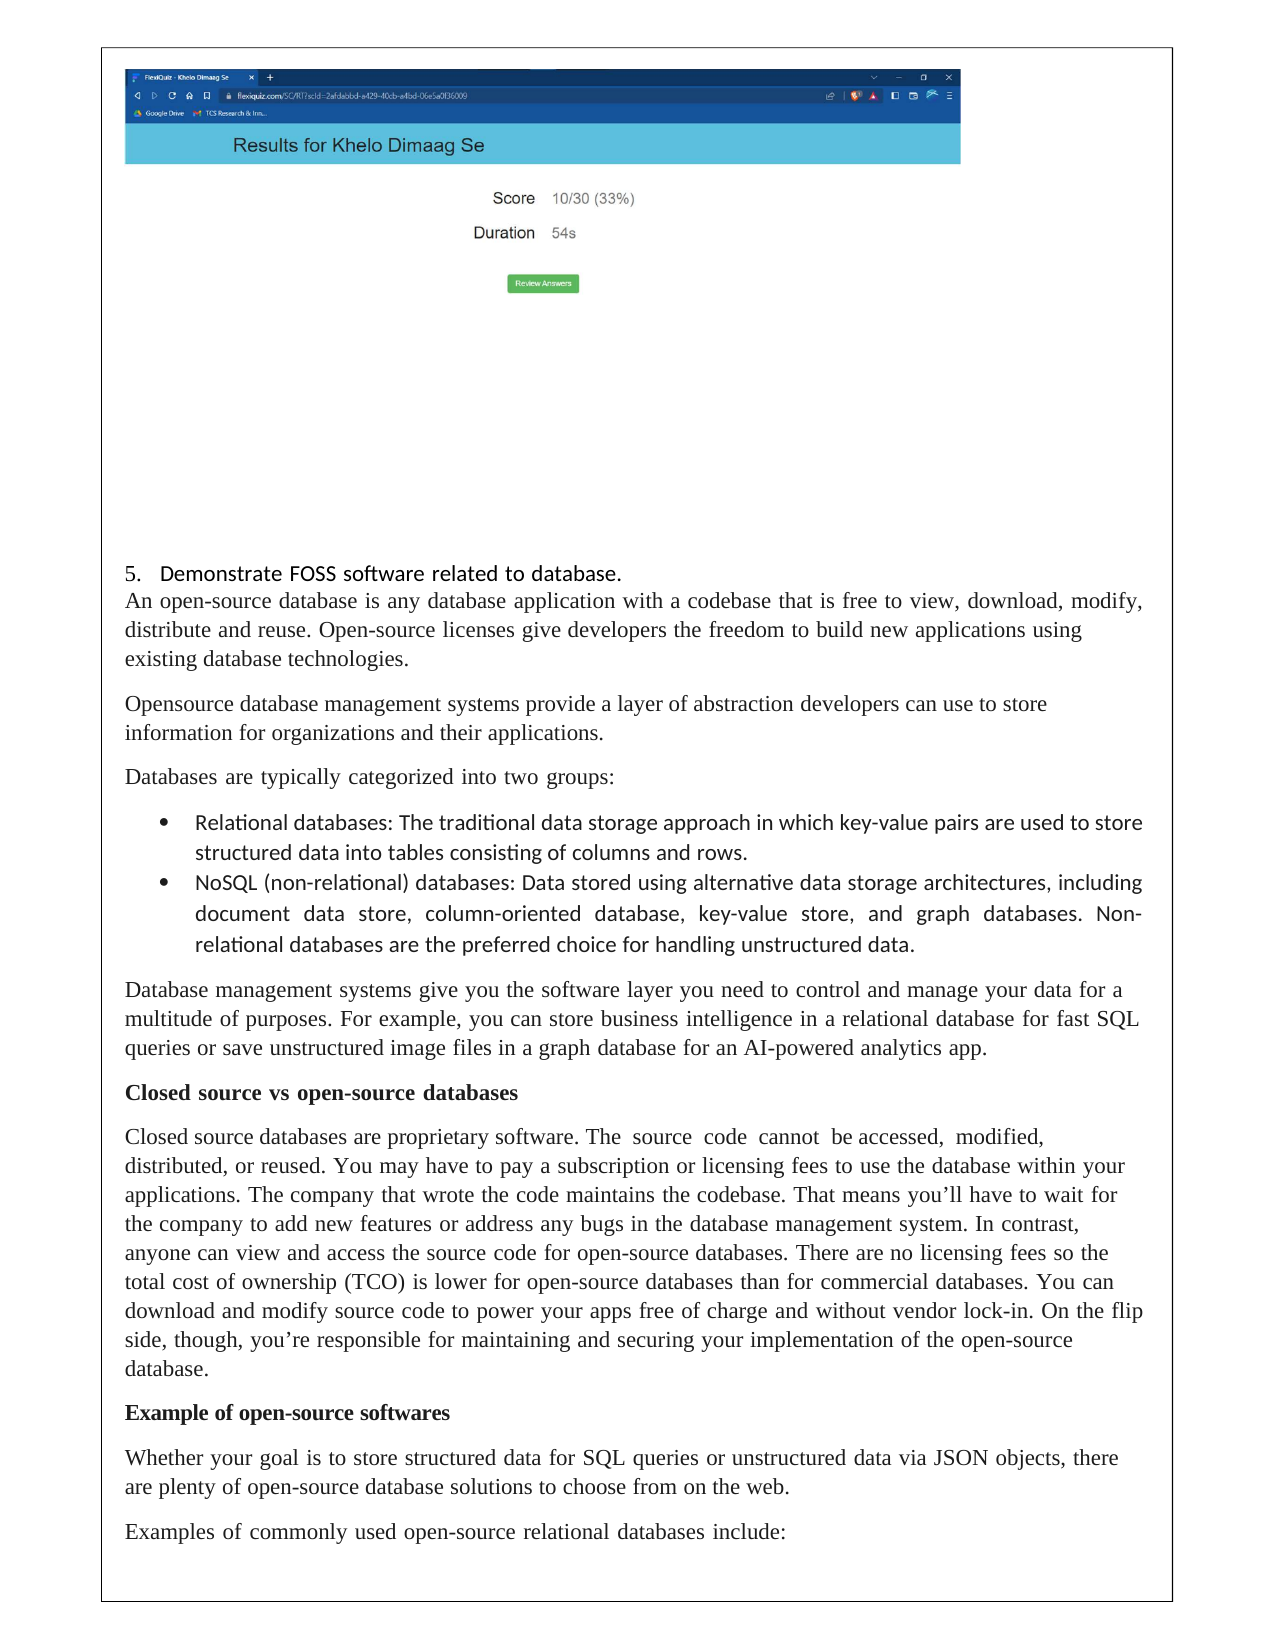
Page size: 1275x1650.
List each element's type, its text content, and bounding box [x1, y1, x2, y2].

list Demonstrate FOSS software related to database. [124, 559, 1160, 587]
text Closed source databases are proprietary software. The source code cannot be accessed, modified, distributed, or reused. You may have to pay a subscription or licensing fees to use the database within your applications. The company that wrote the code maintains the codebase. That means you’ll have to wait for the company to add new features or address any bugs in the database management system. In contrast, anyone can view and access the source code for open-source databases. There are no licensing fees so the total cost of ownership (TCO) is lower for open-source databases than for commercial databases. You can download and modify source code to power your apps free of charge and without vendor lock-in. On the flip side, though, you’re responsible for maintaining and securing your implementation of the open-source database. [124, 1123, 1145, 1381]
text Databases are typically categorized into two groups: [124, 763, 1160, 789]
picture [124, 69, 961, 520]
text Examples of commonly used open-source relational databases include: [124, 1518, 1160, 1544]
text Database management systems give you the software layer you need to control and manage your data for a multitude of purposes. For example, you can store business intelligence in a relational database for fast SQL queries or save unstructured image files in a graph database for an AI-powered analytics app. [124, 977, 1160, 1061]
text An open-source database is any database application with a codebase that is free to view, download, modify, distribute and reuse. Open-source licenses give developers the freedom to build new applications using existing database technologies. [124, 588, 1158, 672]
subtitle Example of open-source softwares [124, 1399, 1160, 1425]
list NoSQL (non-relational) databases: Data stored using alternative data storage architectures, including document data store, column-oriented database, key-value store, and graph databases. Non-relational databases are the preferred choice for handling unstructured data. [160, 868, 1144, 958]
text Opensource database management systems provide a layer of abstraction developers can use to store information for organizations and their applications. [124, 690, 1144, 745]
text Whether your goal is to store structured data for SQL queries or unstructured data via JSON objects, there are plenty of open-source database solutions to choose from on the web. [124, 1444, 1144, 1499]
subtitle Closed source vs open-source databases [124, 1079, 1160, 1105]
list Relational databases: The traditional data storage approach in which key-value pairs are used to store structured data into tables consisting of columns and rows. [160, 808, 1146, 866]
